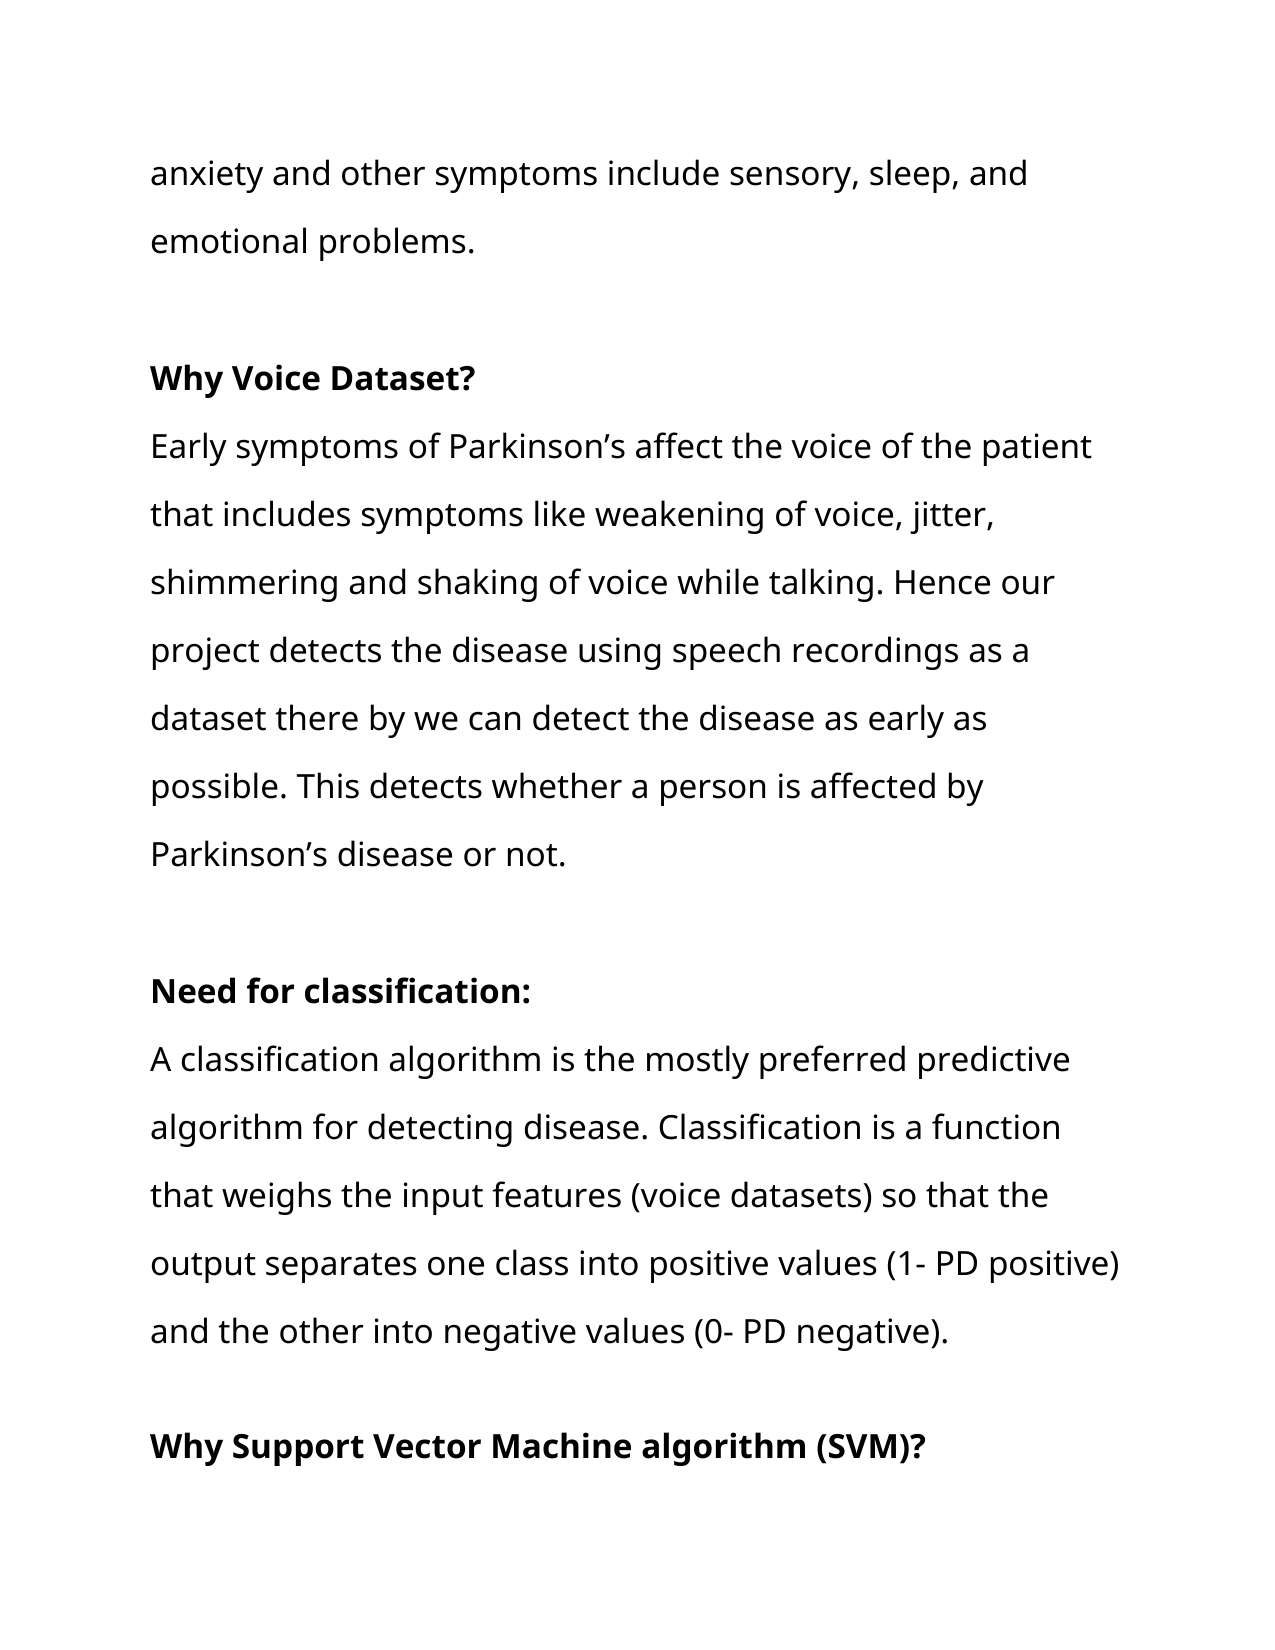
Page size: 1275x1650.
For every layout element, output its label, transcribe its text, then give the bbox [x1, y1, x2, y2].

text Why Voice Dataset? [150, 354, 1125, 400]
text Need for classification: [150, 967, 1125, 1013]
text Early symptoms of Parkinson’s affect the voice of the patient that includes symptoms like weakening of voice, jitter, shimmering and shaking of voice while talking. Hence our project detects the disease using speech recordings as a dataset there by we can detect the disease as early as possible. This detects whether a person is affected by Parkinson’s disease or not. [150, 422, 1125, 877]
text Why Support Vector Machine algorithm (SVM)? [150, 1423, 1125, 1468]
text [150, 150, 1125, 263]
text A classification algorithm is the mostly preferred predictive algorithm for detecting disease. Classification is a function that weighs the input features (voice datasets) so that the output separates one class into positive values (1- PD positive) and the other into negative values (0- PD negative). [150, 1036, 1125, 1353]
